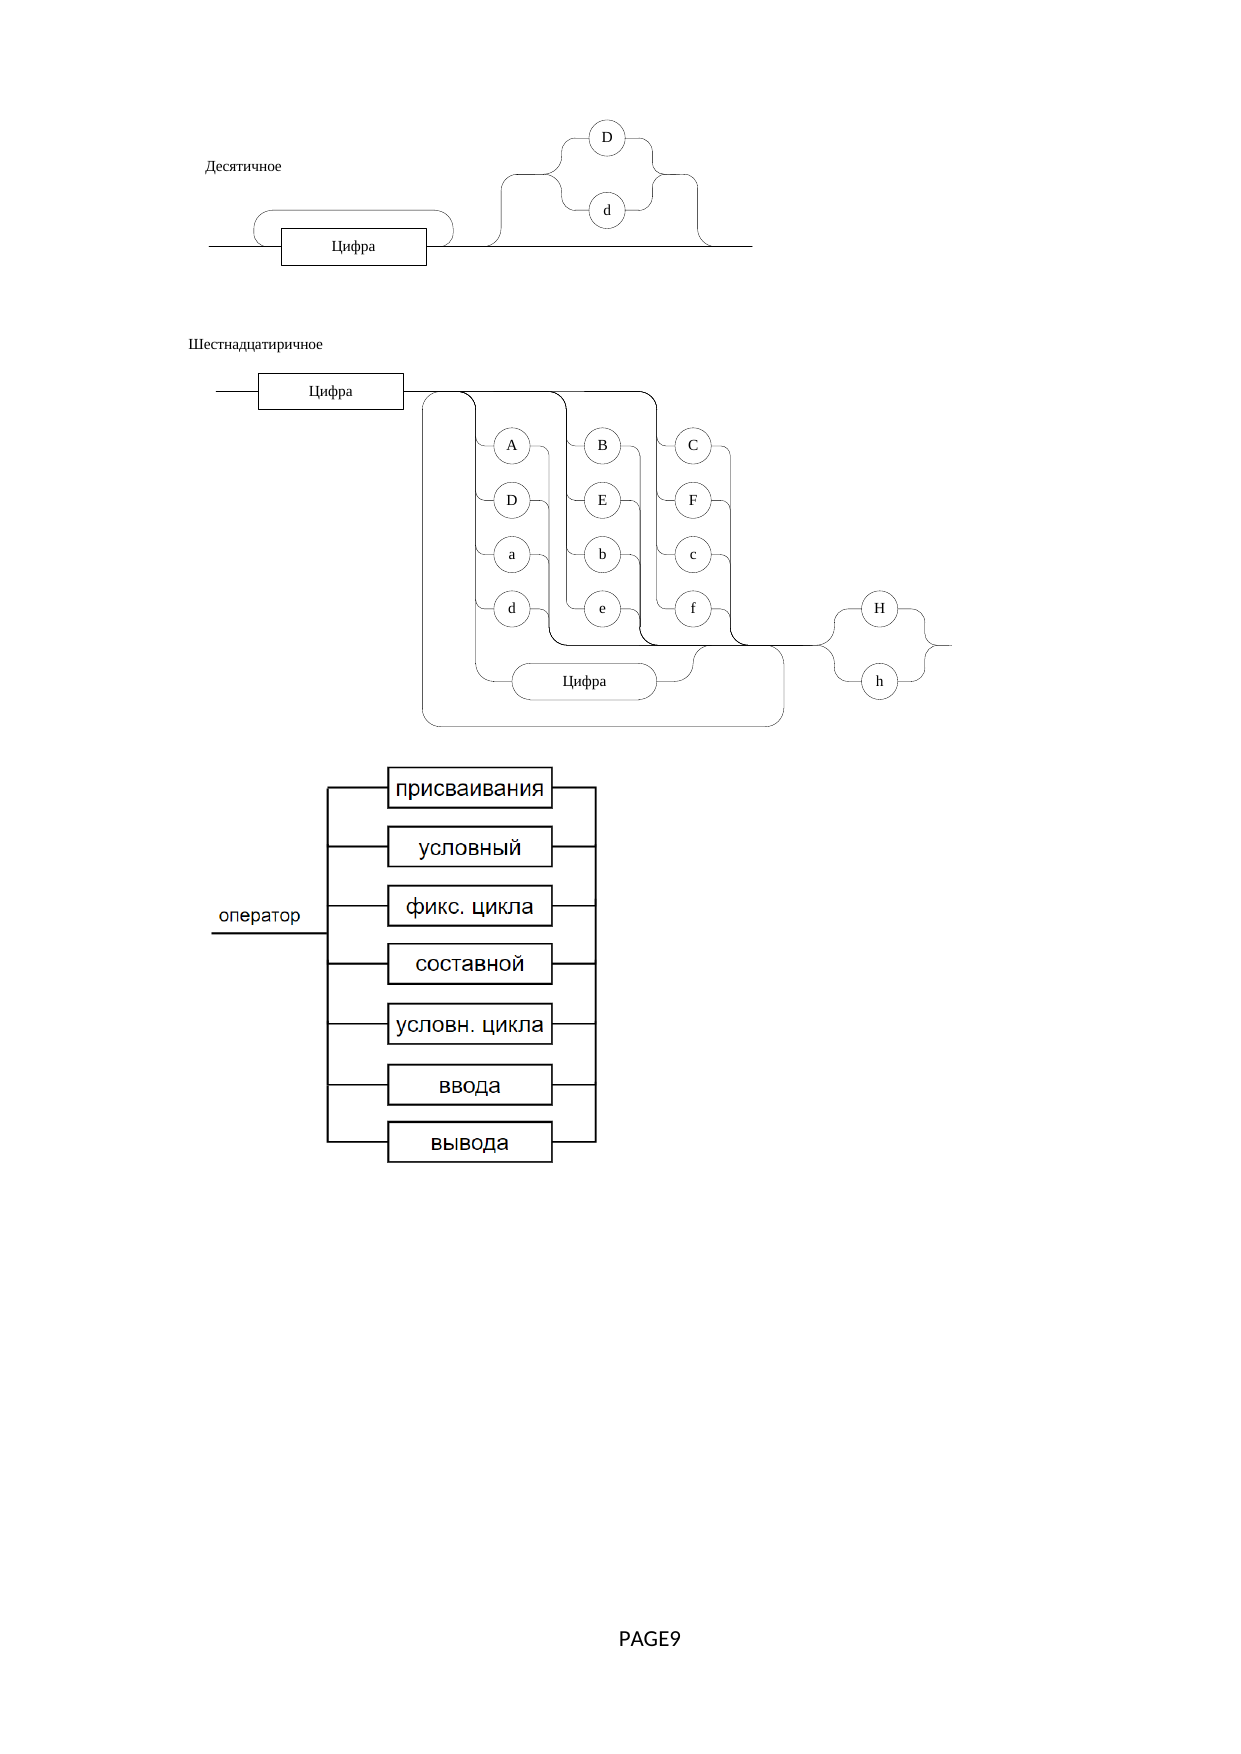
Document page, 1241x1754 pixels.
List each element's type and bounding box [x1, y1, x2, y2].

picture [177, 758, 663, 1184]
